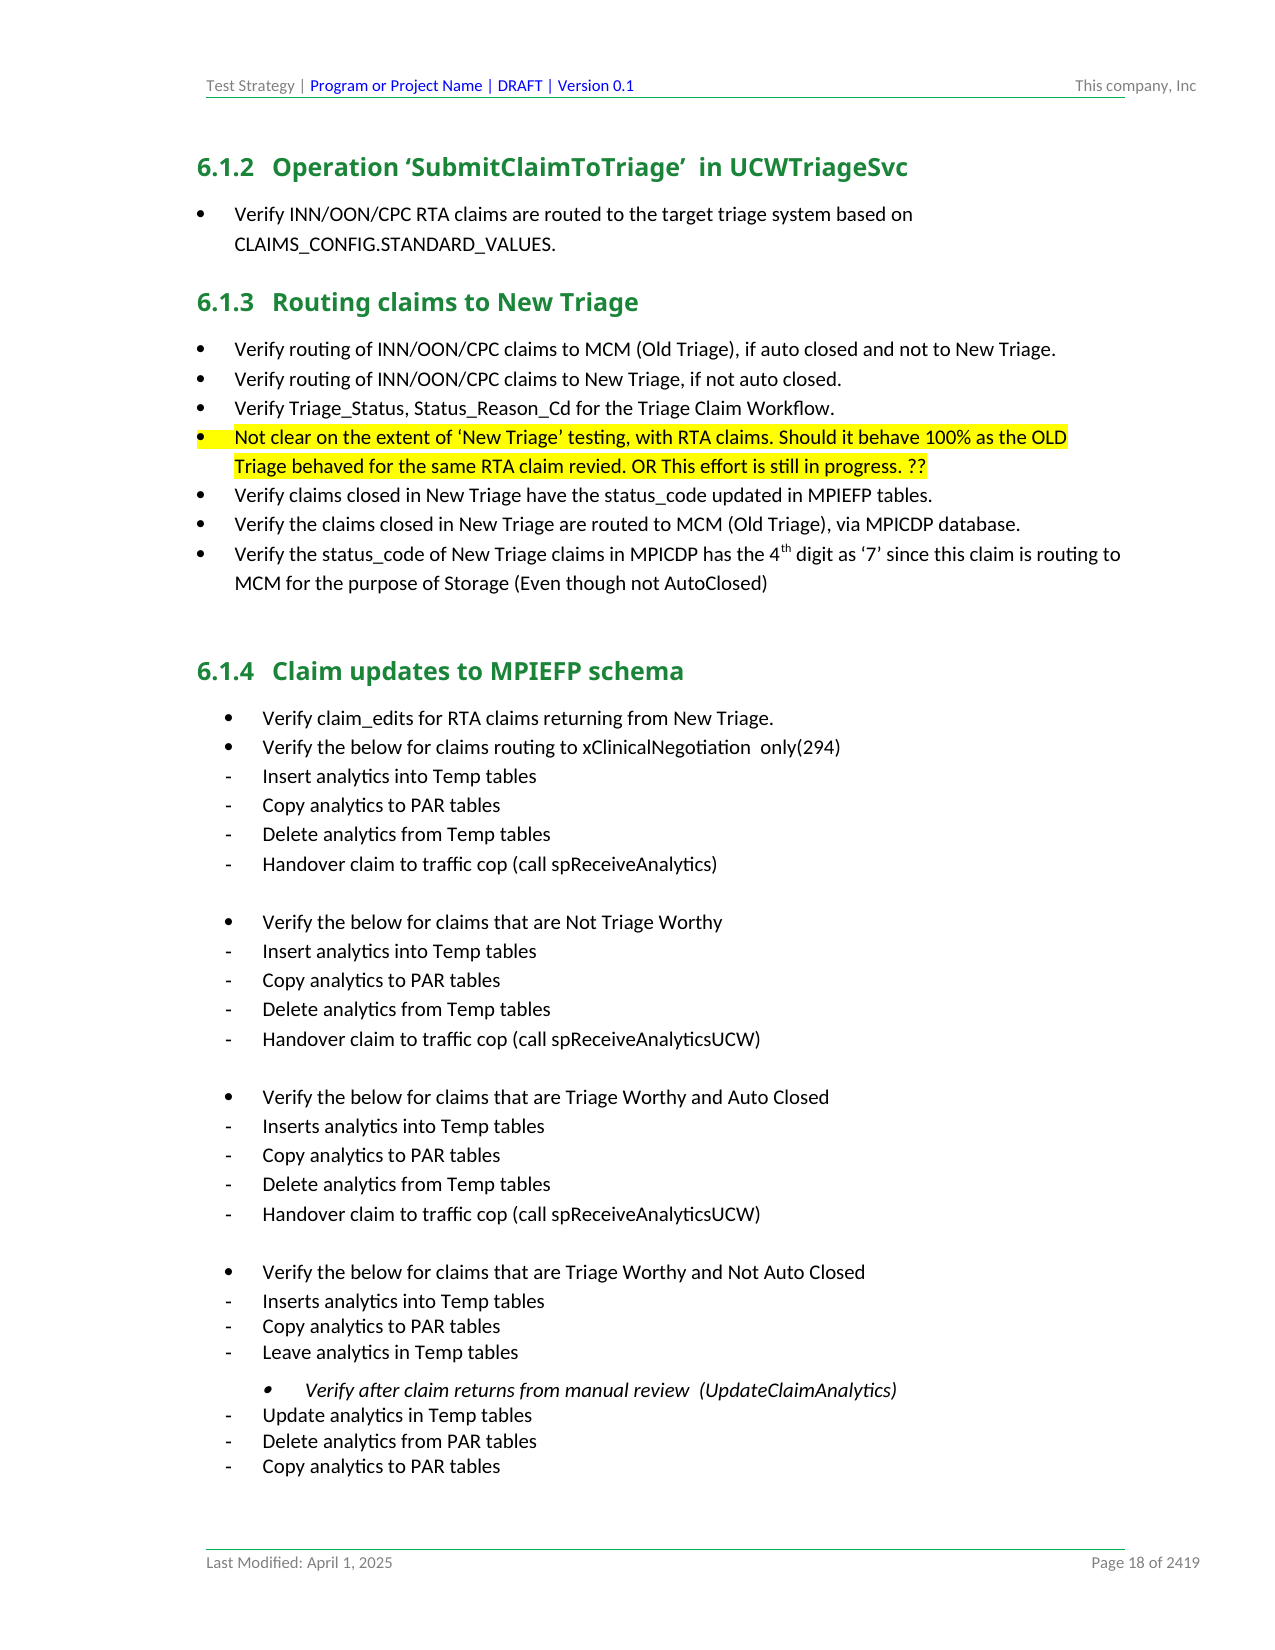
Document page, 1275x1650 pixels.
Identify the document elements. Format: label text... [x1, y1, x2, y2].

list Copy analytics to PAR tables [225, 1453, 1125, 1479]
list Inserts analytics into Temp tables [225, 1288, 1125, 1314]
list Handover claim to traffic cop (call spReceiveAnalytics) [225, 851, 1125, 876]
list Update analytics in Temp tables [225, 1402, 1125, 1428]
list Handover claim to traffic cop (call spReceiveAnalyticsUCW) [225, 1026, 1125, 1051]
list Verify the below for claims that are Triage Worthy and Auto Closed [225, 1084, 1125, 1109]
list Verify the below for claims that are Not Triage Worthy [225, 909, 1125, 934]
list Copy analytics to PAR tables [225, 1314, 1125, 1339]
list Copy analytics to PAR tables [225, 967, 1125, 993]
list Verify claims closed in New Triage have the status_code updated in MPIEFP tables. [197, 482, 1125, 508]
list Verify routing of INN/OON/CPC claims to MCM (Old Triage), if auto closed and not to New Triage. [197, 337, 1125, 362]
list Delete analytics from PAR tables [225, 1428, 1125, 1453]
list Insert analytics into Temp tables [225, 763, 1125, 789]
list Not clear on the extent of ‘New Triage’ testing, with RTA claims. Should it behave 100% as the OLD Triage behaved for the same RTA claim revied. OR This effort is still in progress. ?? [197, 424, 1125, 479]
list Verify the status_code of New Triage claims in MPICDP has the 4th digit as ‘7’ since this claim is routing to MCM for the purpose of Storage (Even though not AutoClosed) [197, 541, 1125, 595]
list Verify the below for claims that are Triage Worthy and Not Auto Closed [225, 1259, 1125, 1284]
list Delete analytics from Temp tables [225, 1172, 1125, 1197]
list Verify routing of INN/OON/CPC claims to New Triage, if not auto closed. [197, 366, 1125, 391]
list Verify INN/OON/CPC RTA claims are routed to the target triage system based on CLAIMS_CONFIG.STANDARD_VALUES. [197, 202, 1125, 256]
list Verify after claim returns from manual review (UpdateClaimAnalytics) [262, 1377, 1125, 1402]
list Copy analytics to PAR tables [225, 1142, 1125, 1168]
list Delete analytics from Temp tables [225, 822, 1125, 847]
list Verify the claims closed in New Triage are routed to MCM (Old Triage), via MPICDP database. [197, 512, 1125, 537]
list Verify claim_edits for RTA claims returning from New Triage. [225, 705, 1125, 730]
list Leave analytics in Temp tables [225, 1339, 1125, 1364]
subtitle Claim updates to MPIEFP schema [197, 653, 1125, 687]
list Verify the below for claims routing to xClinicalNegotiation only(294) [225, 734, 1125, 759]
list Insert analytics into Temp tables [225, 938, 1125, 964]
list Inserts analytics into Temp tables [225, 1113, 1125, 1139]
list Copy analytics to PAR tables [225, 792, 1125, 818]
list Delete analytics from Temp tables [225, 997, 1125, 1022]
list Verify Triage_Status, Status_Reason_Cd for the Triage Claim Workflow. [197, 395, 1125, 420]
list Handover claim to traffic cop (call spReceiveAnalyticsUCW) [225, 1201, 1125, 1226]
subtitle Operation ‘SubmitClaimToTriage’ in UCWTriageSvc [197, 150, 1125, 184]
subtitle Routing claims to New Triage [197, 285, 1125, 319]
